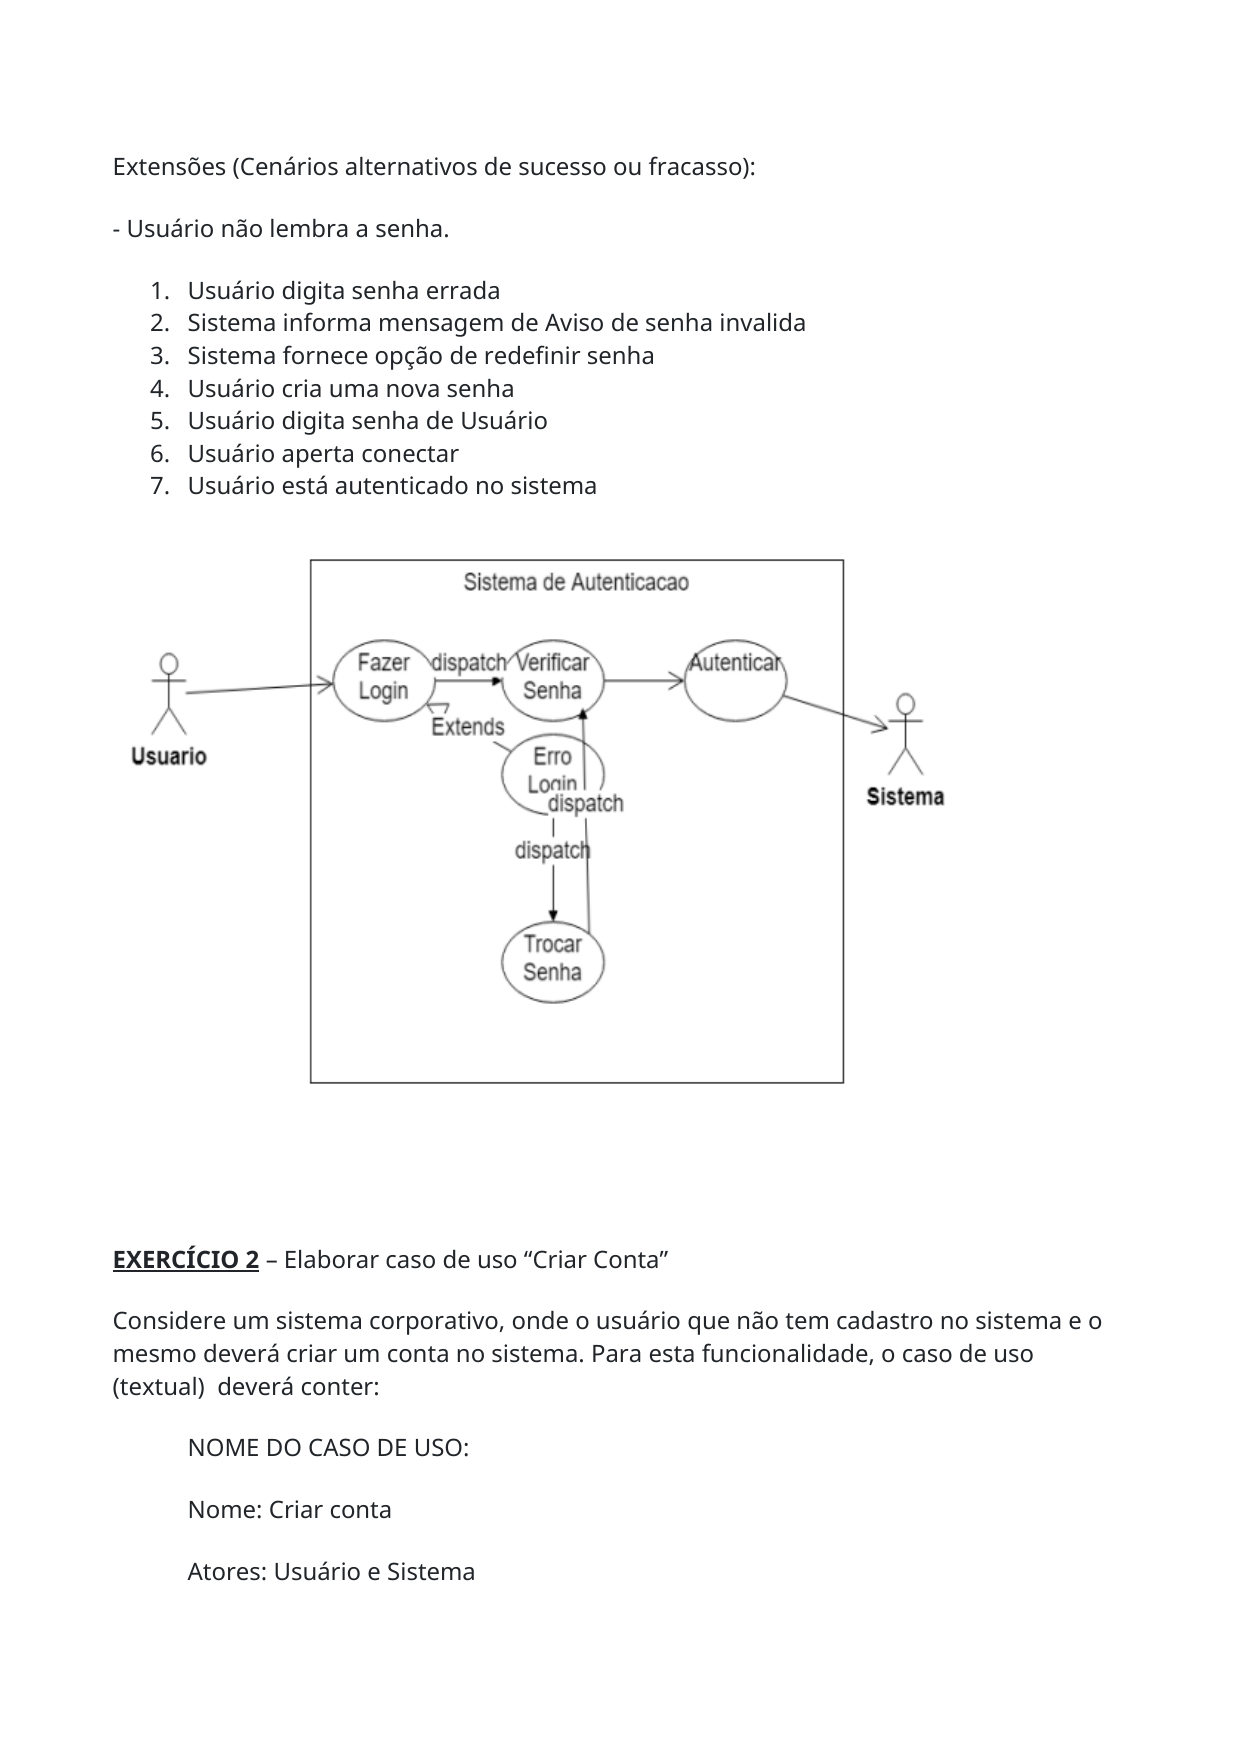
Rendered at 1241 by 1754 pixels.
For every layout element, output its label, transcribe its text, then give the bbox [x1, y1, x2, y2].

picture [112, 531, 982, 1152]
list Usuário está autenticado no sistema [150, 469, 1128, 502]
text NOME DO CASO DE USO: [187, 1431, 1128, 1464]
text Atores: Usuário e Sistema [187, 1555, 1128, 1587]
list Sistema informa mensagem de Aviso de senha invalida [150, 306, 1128, 339]
text EXERCÍCIO 2 – Elaborar caso de uso “Criar Conta” [112, 1242, 1128, 1275]
text Nome: Criar conta [187, 1493, 1128, 1526]
list Usuário aperta conectar [150, 437, 1128, 469]
list Sistema fornece opção de redefinir senha [150, 339, 1128, 371]
list Usuário digita senha errada [150, 273, 1128, 306]
text Extensões (Cenários alternativos de sucesso ou fracasso): [112, 150, 1128, 183]
text Considere um sistema corporativo, onde o usuário que não tem cadastro no sistema e o mesmo deverá criar um conta no sistema. Para esta funcionalidade, o caso de uso (textual) deverá conter: [112, 1304, 1128, 1402]
list Usuário cria uma nova senha [150, 371, 1128, 404]
list Usuário digita senha de Usuário [150, 404, 1128, 437]
text - Usuário não lembra a senha. [112, 212, 1128, 244]
